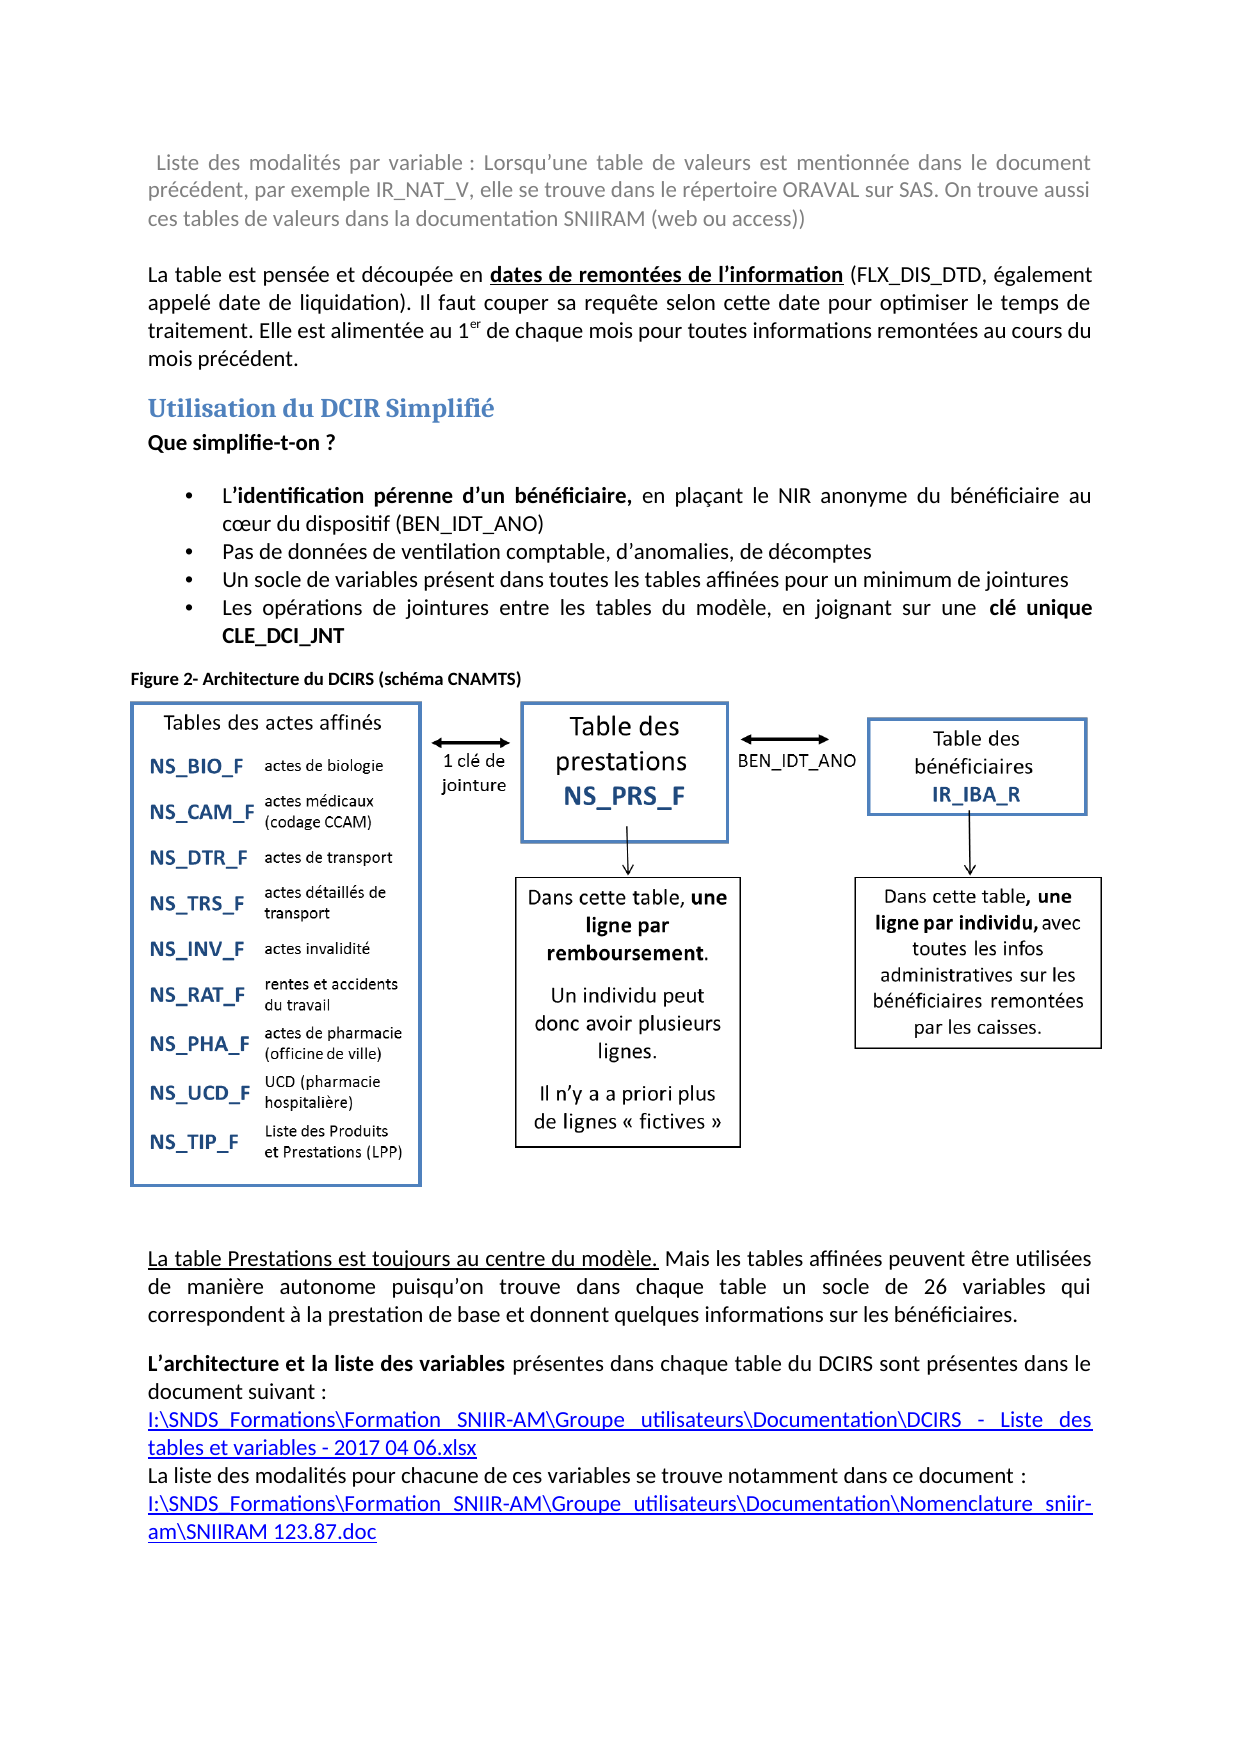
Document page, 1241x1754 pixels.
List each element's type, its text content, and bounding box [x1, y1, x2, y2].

list Un socle de variables présent dans toutes les tables affinées pour un minimum de jointures [185, 565, 1093, 593]
subtitle Utilisation du DCIR Simplifié [148, 393, 1093, 424]
text Que simplifie-t-on ? [148, 428, 1093, 456]
text I:\SNDS_Formations\Formation SNIIR-AM\Groupe utilisateurs\Documentation\Nomenclature sniir-am\SNIIRAM 123.87.doc [148, 1489, 1093, 1513]
text L’architecture et la liste des variables présentes dans chaque table du DCIRS sont présentes dans le document suivant : [148, 1349, 1093, 1405]
list Pas de données de ventilation comptable, d’anomalies, de décomptes [185, 537, 1093, 565]
picture [130, 699, 1103, 1187]
text I:\SNDS_Formations\Formation SNIIR-AM\Groupe utilisateurs\Documentation\DCIRS - Liste des tables et variables - 2017 04 06.xlsx [148, 1431, 1093, 1461]
text La table Prestations est toujours au centre du modèle. Mais les tables affinées peuvent être utilisées de manière autonome puisqu’on trouve dans chaque table un socle de 26 variables qui correspondent à la prestation de base et donnent quelques informations sur les bénéficiaires. [148, 1244, 1093, 1328]
list L’identification pérenne d’un bénéficiaire, en plaçant le NIR anonyme du bénéficiaire au cœur du dispositif (BEN_IDT_ANO) [185, 481, 1093, 537]
text La liste des modalités pour chacune de ces variables se trouve notamment dans ce document : [148, 1461, 1093, 1489]
text La table est pensée et découpée en dates de remontées de l’information (FLX_DIS_DTD, également appelé date de liquidation). Il faut couper sa requête selon cette date pour optimiser le temps de traitement. Elle est alimentée au 1er de chaque mois pour toutes informations remontées au cours du mois précédent. [148, 260, 1093, 372]
list Les opérations de jointures entre les tables du modèle, en joignant sur une clé unique CLE_DCI_JNT [185, 593, 1093, 649]
text I:\SNDS_Formations\Formation SNIIR-AM\Groupe utilisateurs\Documentation\DCIRS - Liste des tables et variables - 2017 04 06.xlsx [148, 1405, 1093, 1429]
text Liste des modalités par variable : Lorsqu’une table de valeurs est mentionnée dans le document précédent, par exemple IR_NAT_V, elle se trouve dans le répertoire ORAVAL sur SAS. On trouve aussi ces tables de valeurs dans la documentation SNIIRAM (web ou access)) [148, 148, 1093, 232]
text I:\SNDS_Formations\Formation SNIIR-AM\Groupe utilisateurs\Documentation\Nomenclature sniir-am\SNIIRAM 123.87.doc [148, 1515, 1093, 1545]
